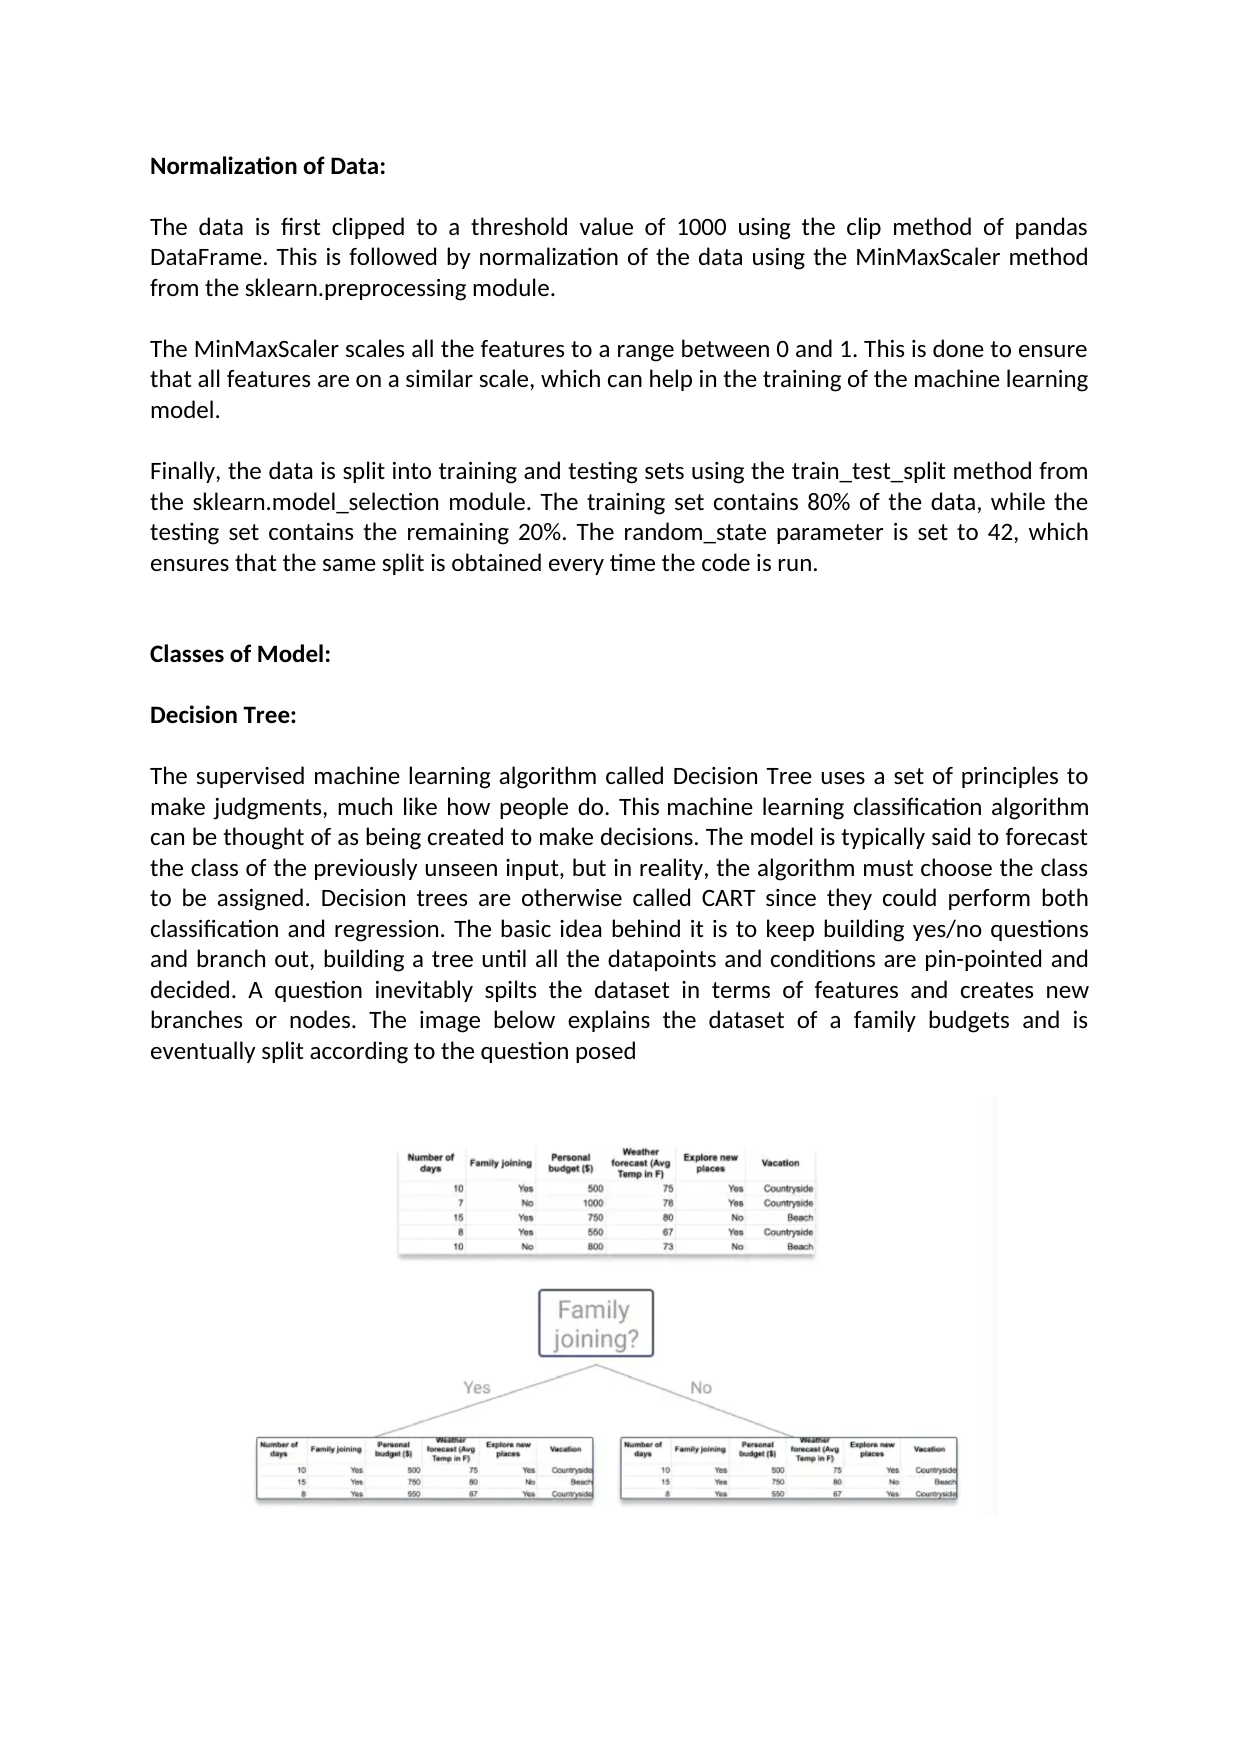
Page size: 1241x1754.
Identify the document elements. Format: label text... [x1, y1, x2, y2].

picture [242, 1096, 998, 1517]
text Normalization of Data: [150, 150, 1090, 181]
text The supervised machine learning algorithm called Decision Tree uses a set of principles to make judgments, much like how people do. This machine learning classification algorithm can be thought of as being created to make decisions. The model is typically said to forecast the class of the previously unseen input, but in reality, the algorithm must choose the class to be assigned. Decision trees are otherwise called CART since they could perform both classification and regression. The basic idea behind it is to keep building yes/no questions and branch out, building a tree until all the datapoints and conditions are pin-pointed and decided. A question inevitably spilts the dataset in terms of features and creates new branches or nodes. The image below explains the dataset of a family budgets and is eventually split according to the question posed [150, 760, 1090, 1066]
text Decision Tree: [150, 699, 1090, 730]
text The MinMaxScaler scales all the features to a range between 0 and 1. This is done to ensure that all features are on a similar scale, which can help in the training of the machine learning model. [150, 333, 1090, 425]
text Finally, the data is split into training and testing sets using the train_test_split method from the sklearn.model_selection module. The training set contains 80% of the data, while the testing set contains the remaining 20%. The random_state parameter is set to 42, which ensures that the same split is obtained every time the code is run. [150, 455, 1090, 577]
text Classes of Model: [150, 638, 1090, 669]
text The data is first clipped to a threshold value of 1000 using the clip method of pandas DataFrame. This is followed by normalization of the data using the MinMaxScaler method from the sklearn.preprocessing module. [150, 211, 1090, 303]
